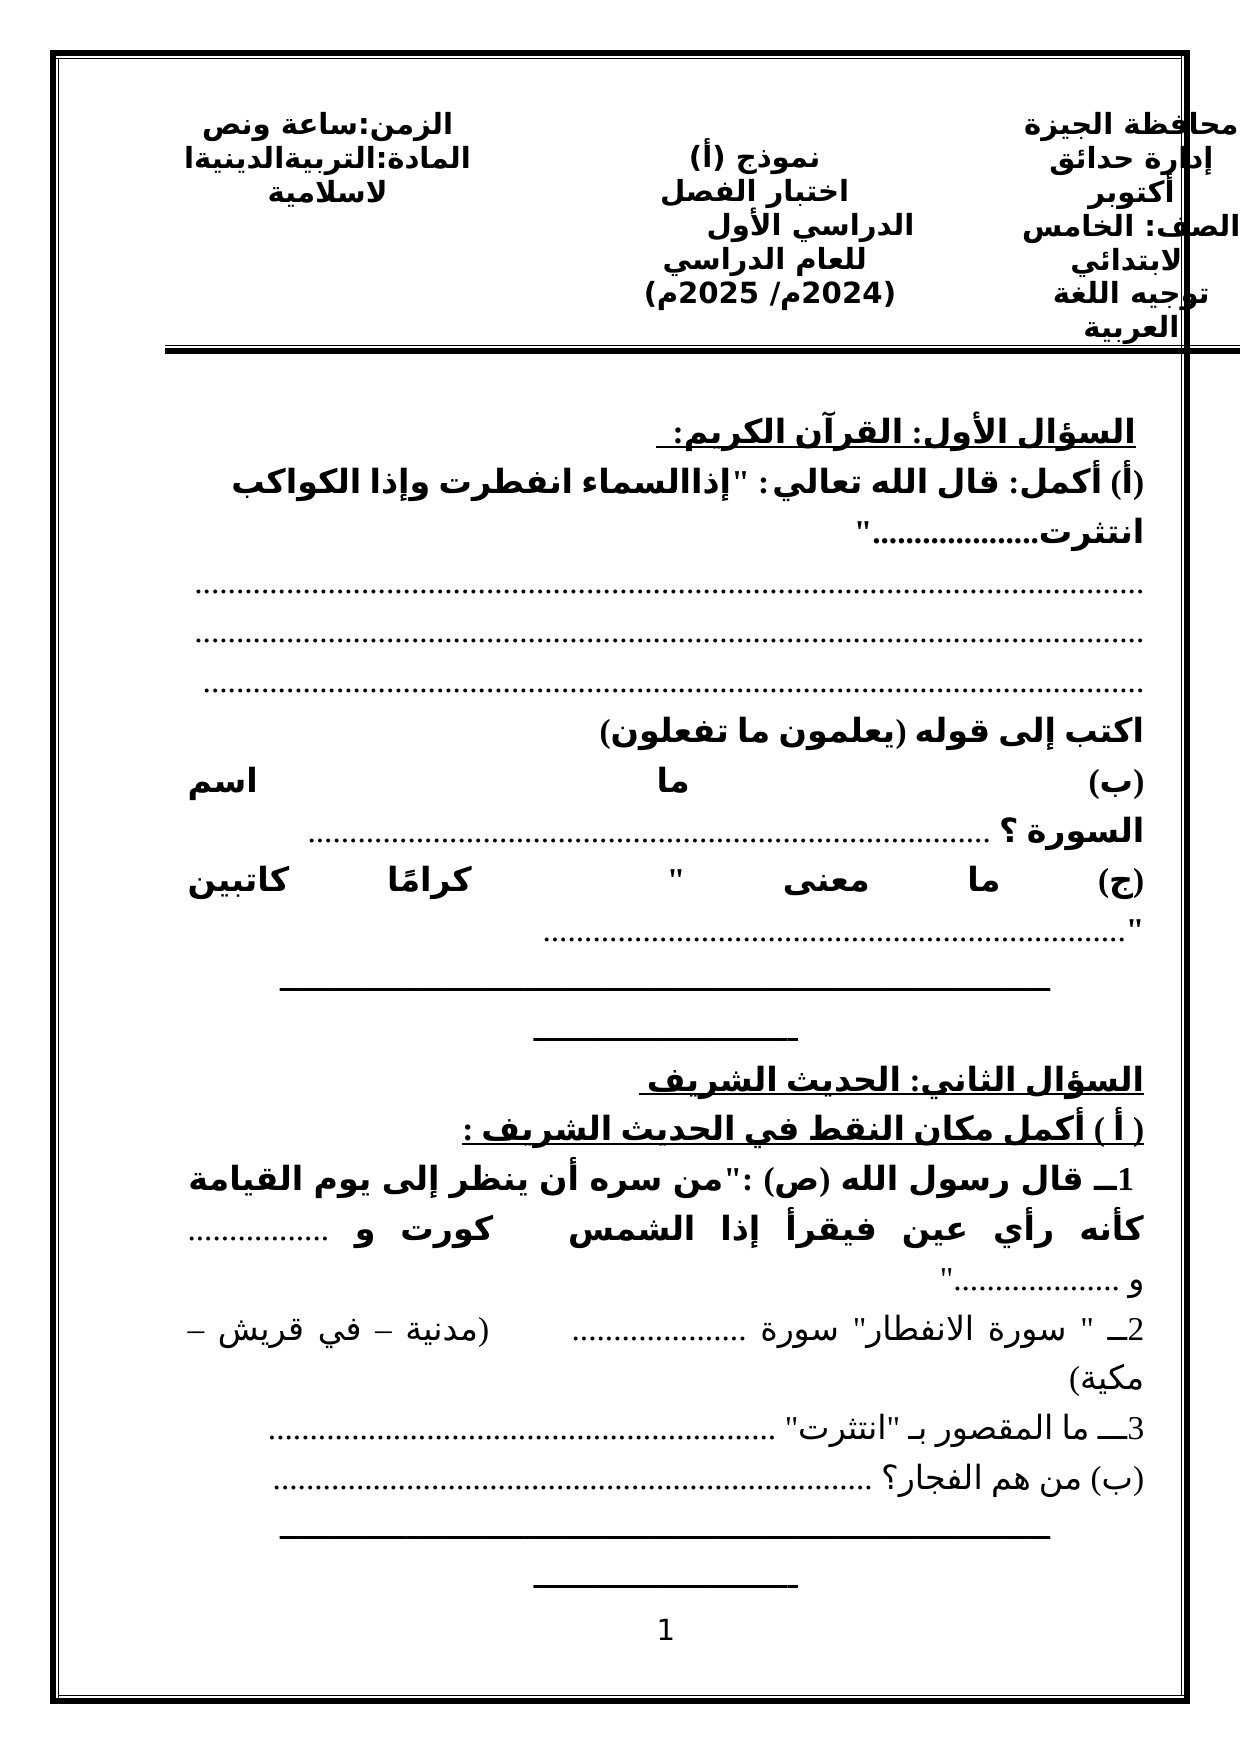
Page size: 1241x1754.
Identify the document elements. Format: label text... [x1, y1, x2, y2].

text السؤال الأول: القرآن الكريم: [187, 413, 1144, 451]
text ــــــــــــــــــــــــــــــــــــــــــــــــــــــــــــــــــــــــــــــــــــــــــــــــــــــــــ [187, 960, 1144, 1048]
text ( أ ) أكمل مكان النقط في الحديث الشريف : [187, 1110, 1144, 1148]
text 3ـــ ما المقصور بـ "انتثرت" ............................................................. [187, 1408, 1144, 1447]
text (ب) من هم الفجار؟ ........................................................................ [187, 1458, 1144, 1497]
text (ب) ما اسم السورة ؟ .................................................................................. [187, 761, 1144, 849]
text السؤال الثاني: الحديث الشريف [187, 1060, 1144, 1098]
text (ج) ما معنى " كرامًا كاتبين "...................................................................... [187, 861, 1144, 949]
text ــــــــــــــــــــــــــــــــــــــــــــــــــــــــــــــــــــــــــــــــــــــــــــــــــــــــــ [187, 1508, 1144, 1596]
text 1ــ قال رسول الله (ص) :"من سره أن ينظر إلى يوم القيامة كأنه رأي عين فيقرأ إذا الشمس كورت و ................. و ...................." [187, 1159, 1144, 1297]
text ..................................................................................................................................................................................................................................................................................................................................................... اكتب إلى قوله (يعلمون ما تفعلون) [187, 562, 1144, 750]
text (أ) أكمل: قال الله تعالي : "إذاالسماء انفطرت وإذا الكواكب انتثرت...................." [187, 462, 1144, 551]
text 2ــ " سورة الانفطار" سورة ..................... (مدنية – في قريش – مكية) [187, 1309, 1144, 1397]
